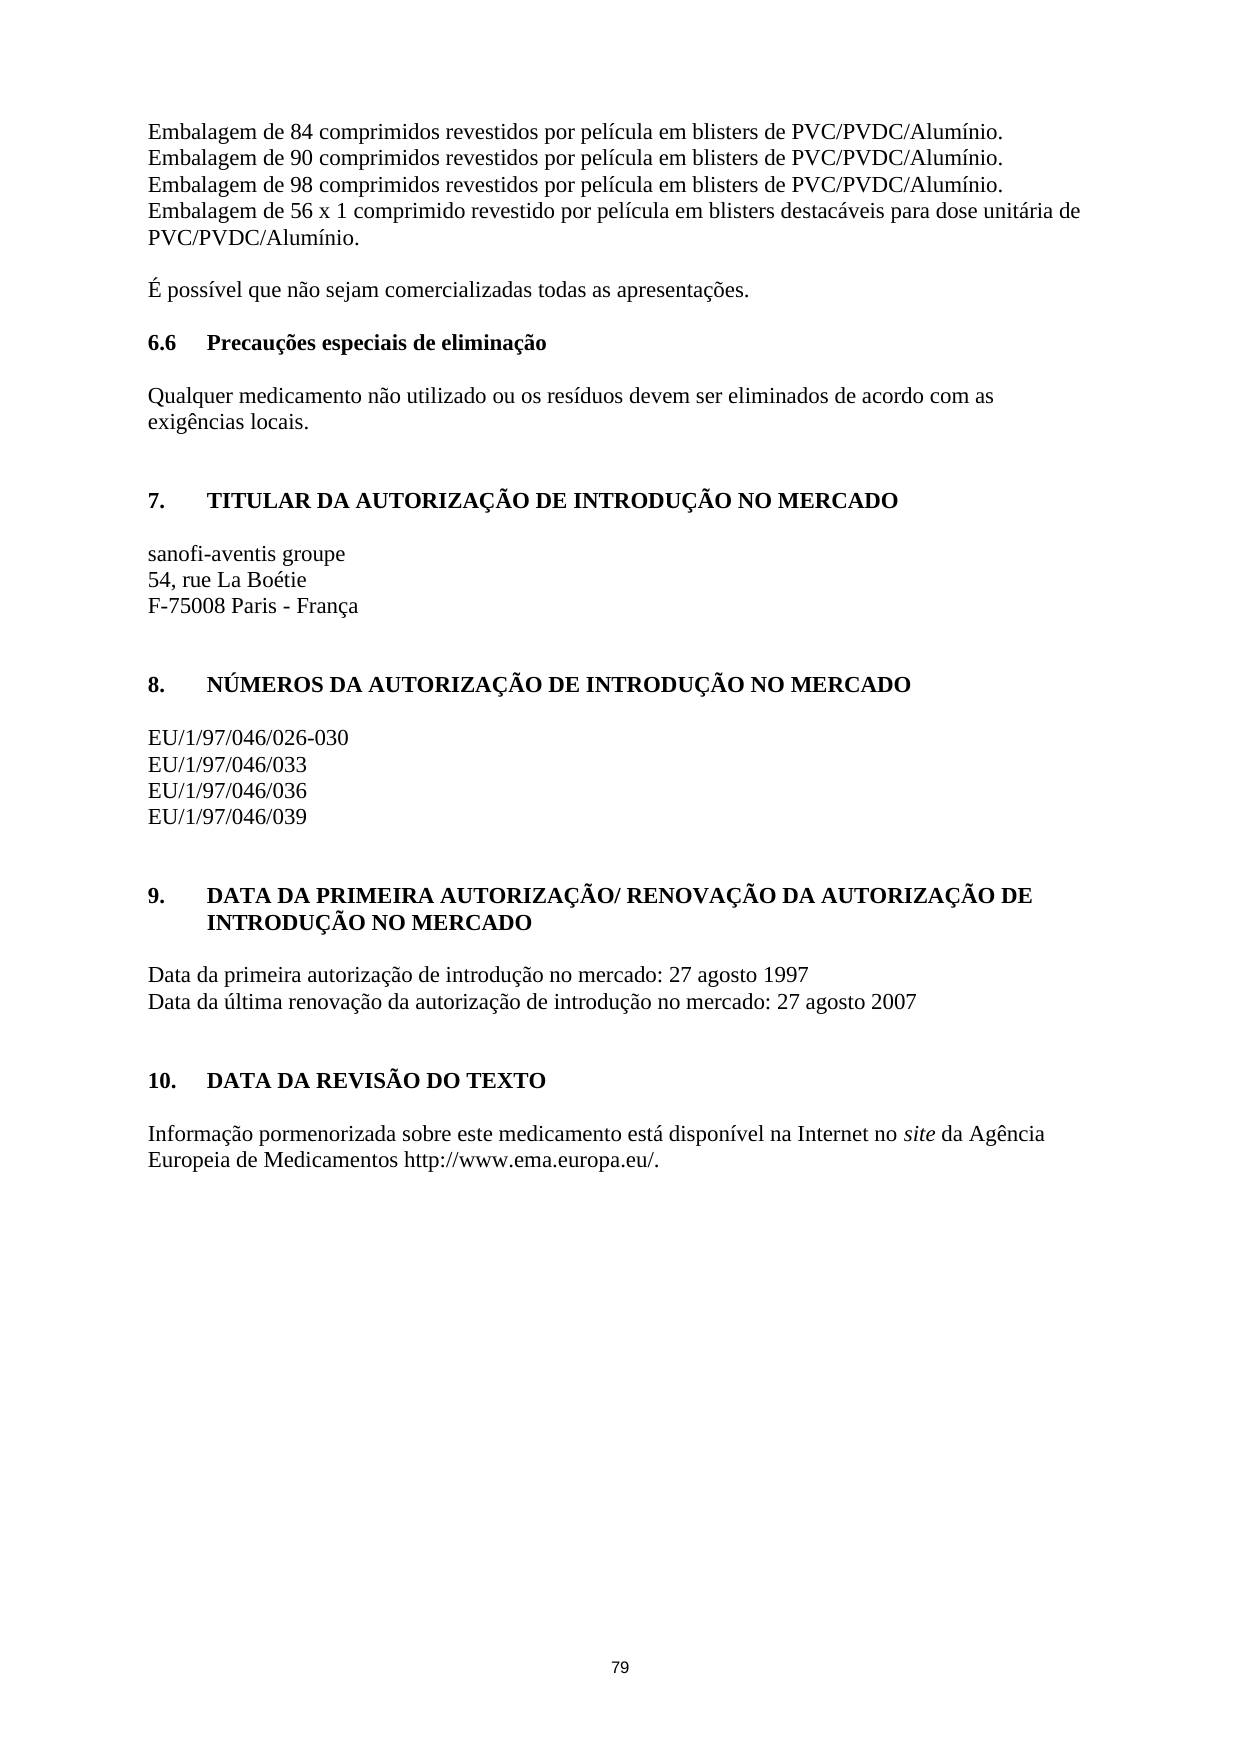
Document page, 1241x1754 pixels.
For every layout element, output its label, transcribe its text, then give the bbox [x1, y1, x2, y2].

text É possível que não sejam comercializadas todas as apresentações. [148, 276, 1093, 303]
text Qualquer medicamento não utilizado ou os resíduos devem ser eliminados de acordo com as exigências locais. [148, 382, 1093, 434]
subtitle 6.6 Precauções especiais de eliminação [148, 329, 1093, 355]
text Embalagem de 98 comprimidos revestidos por película em blisters de PVC/PVDC/Alumínio. [148, 171, 1093, 197]
text Embalagem de 56 x 1 comprimido revestido por película em blisters destacáveis para dose unitária de PVC/PVDC/Alumínio. [148, 197, 1093, 250]
subtitle 10. DATA DA REVISÃO DO TEXTO [148, 1067, 1093, 1093]
text Data da primeira autorização de introdução no mercado: 27 agosto 1997 Data da última renovação da autorização de introdução no mercado: 27 agosto 2007 [148, 961, 1093, 1014]
text EU/1/97/046/026-030 EU/1/97/046/033 EU/1/97/046/036 EU/1/97/046/039 [148, 724, 1093, 830]
text sanofi-aventis groupe 54, rue La Boétie F-75008 Paris - França [148, 540, 1093, 619]
subtitle 8. NÚMEROS DA AUTORIZAÇÃO DE INTRODUÇÃO NO MERCADO [148, 672, 1093, 698]
subtitle 9. DATA DA PRIMEIRA AUTORIZAÇÃO/ RENOVAÇÃO DA AUTORIZAÇÃO DE INTRODUÇÃO NO MERCADO [148, 882, 1093, 935]
text Informação pormenorizada sobre este medicamento está disponível na Internet no site da Agência Europeia de Medicamentos http://www.ema.europa.eu/. [148, 1119, 1093, 1172]
text Embalagem de 90 comprimidos revestidos por película em blisters de PVC/PVDC/Alumínio. [148, 144, 1093, 171]
subtitle 7. TITULAR DA AUTORIZAÇÃO DE INTRODUÇÃO NO MERCADO [148, 487, 1093, 513]
text Embalagem de 84 comprimidos revestidos por película em blisters de PVC/PVDC/Alumínio. [148, 118, 1093, 144]
